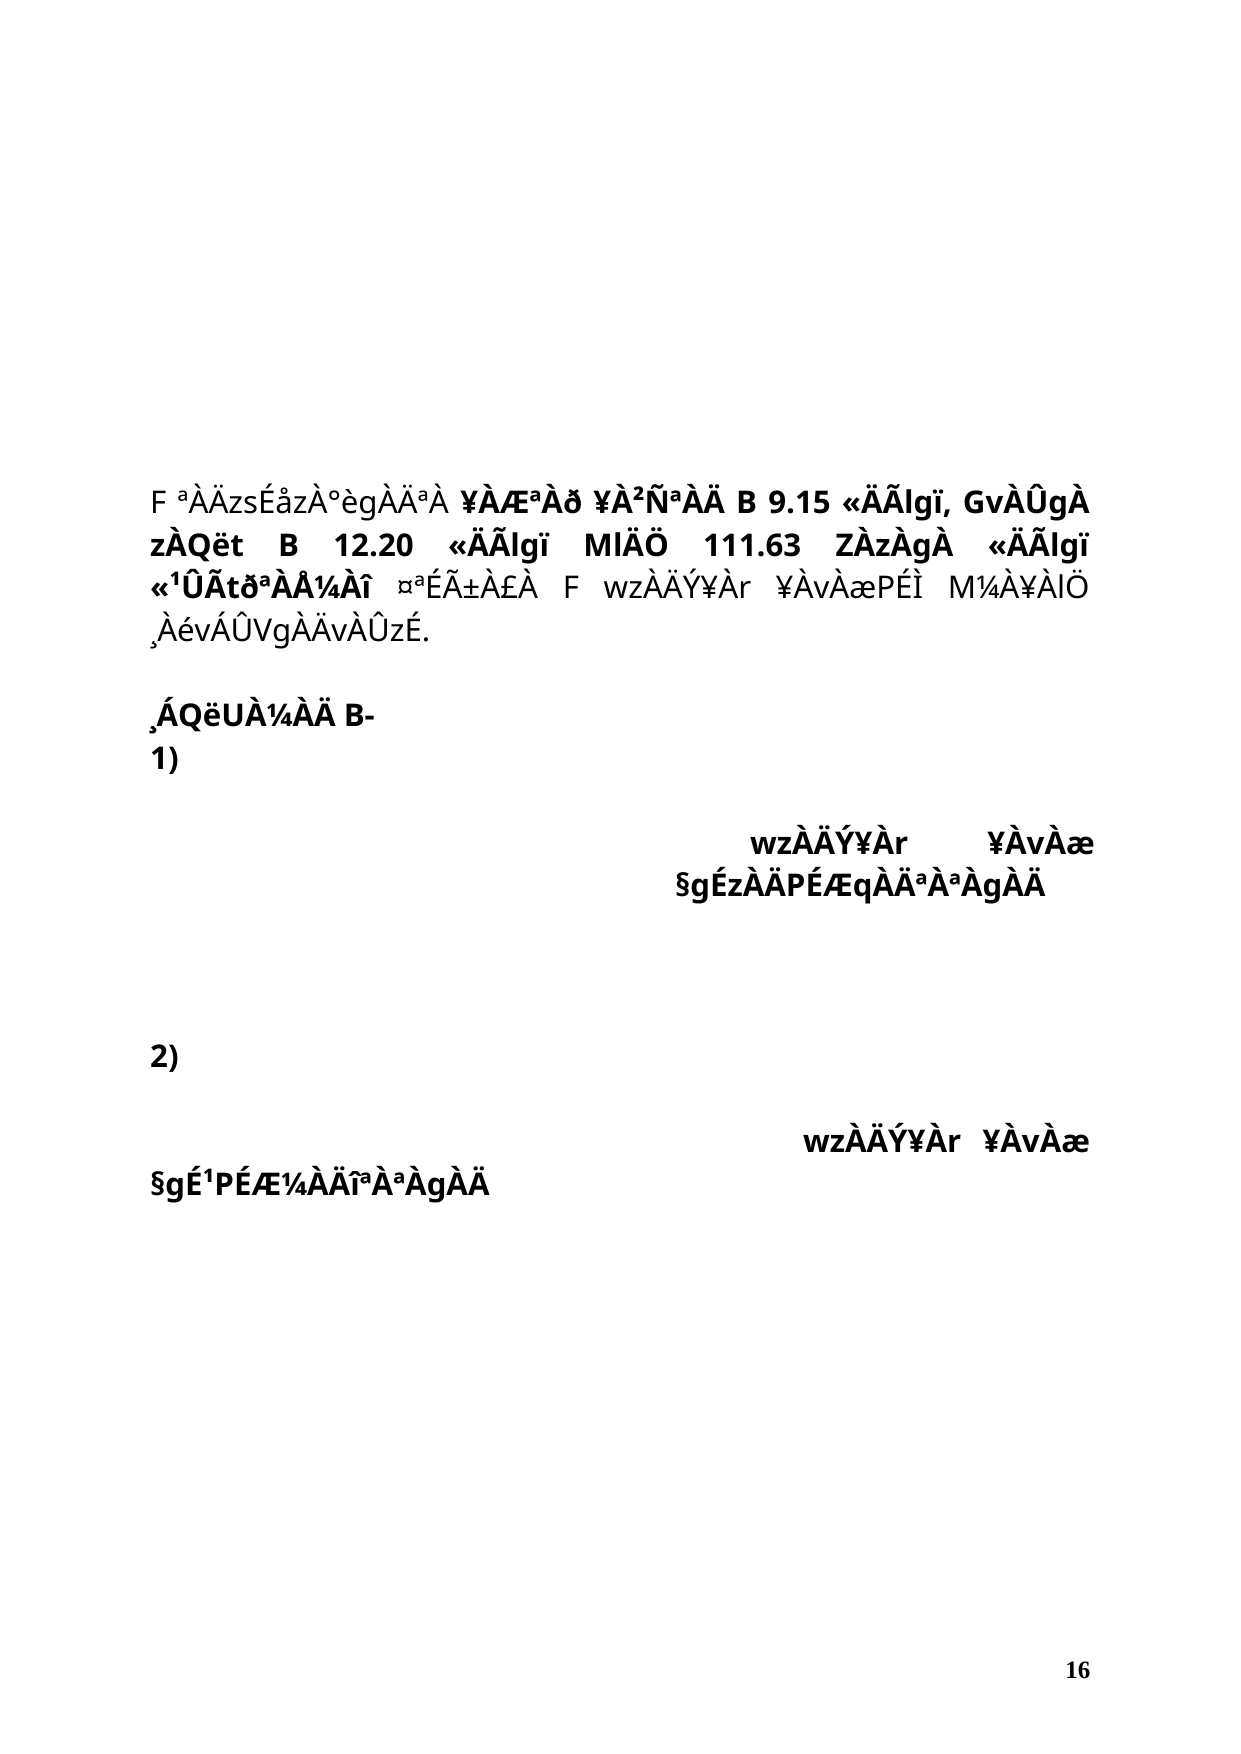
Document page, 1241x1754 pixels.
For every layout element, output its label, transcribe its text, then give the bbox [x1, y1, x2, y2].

title 1) [150, 736, 1090, 778]
title 2) [150, 1034, 1090, 1076]
title F ªÀÄzsÉåzÀ°ègÀÄªÀ ¥ÀÆªÀð ¥À²ÑªÀÄ B 9.15 «ÄÃlgï, GvÀÛgÀ zÀQët B 12.20 «ÄÃlgï MlÄÖ 111.63 ZÀzÀgÀ «ÄÃlgï «¹ÛÃtðªÀÅ¼Àî ¤ªÉÃ±À£À F wzÀÄÝ¥Àr ¥ÀvÀæPÉÌ M¼À¥ÀlÖ ¸ÀévÁÛVgÀÄvÀÛzÉ. [150, 480, 1090, 650]
title wzÀÄÝ¥Àr ¥ÀvÀæ §gÉ¹PÉÆ¼ÀÄîªÀªÀgÀÄ [150, 1119, 1090, 1204]
title wzÀÄÝ¥Àr ¥ÀvÀæ §gÉzÀÄPÉÆqÀÄªÀªÀgÀÄ [675, 821, 1095, 906]
title ¸ÁQëUÀ¼ÀÄ B- [150, 693, 1090, 736]
